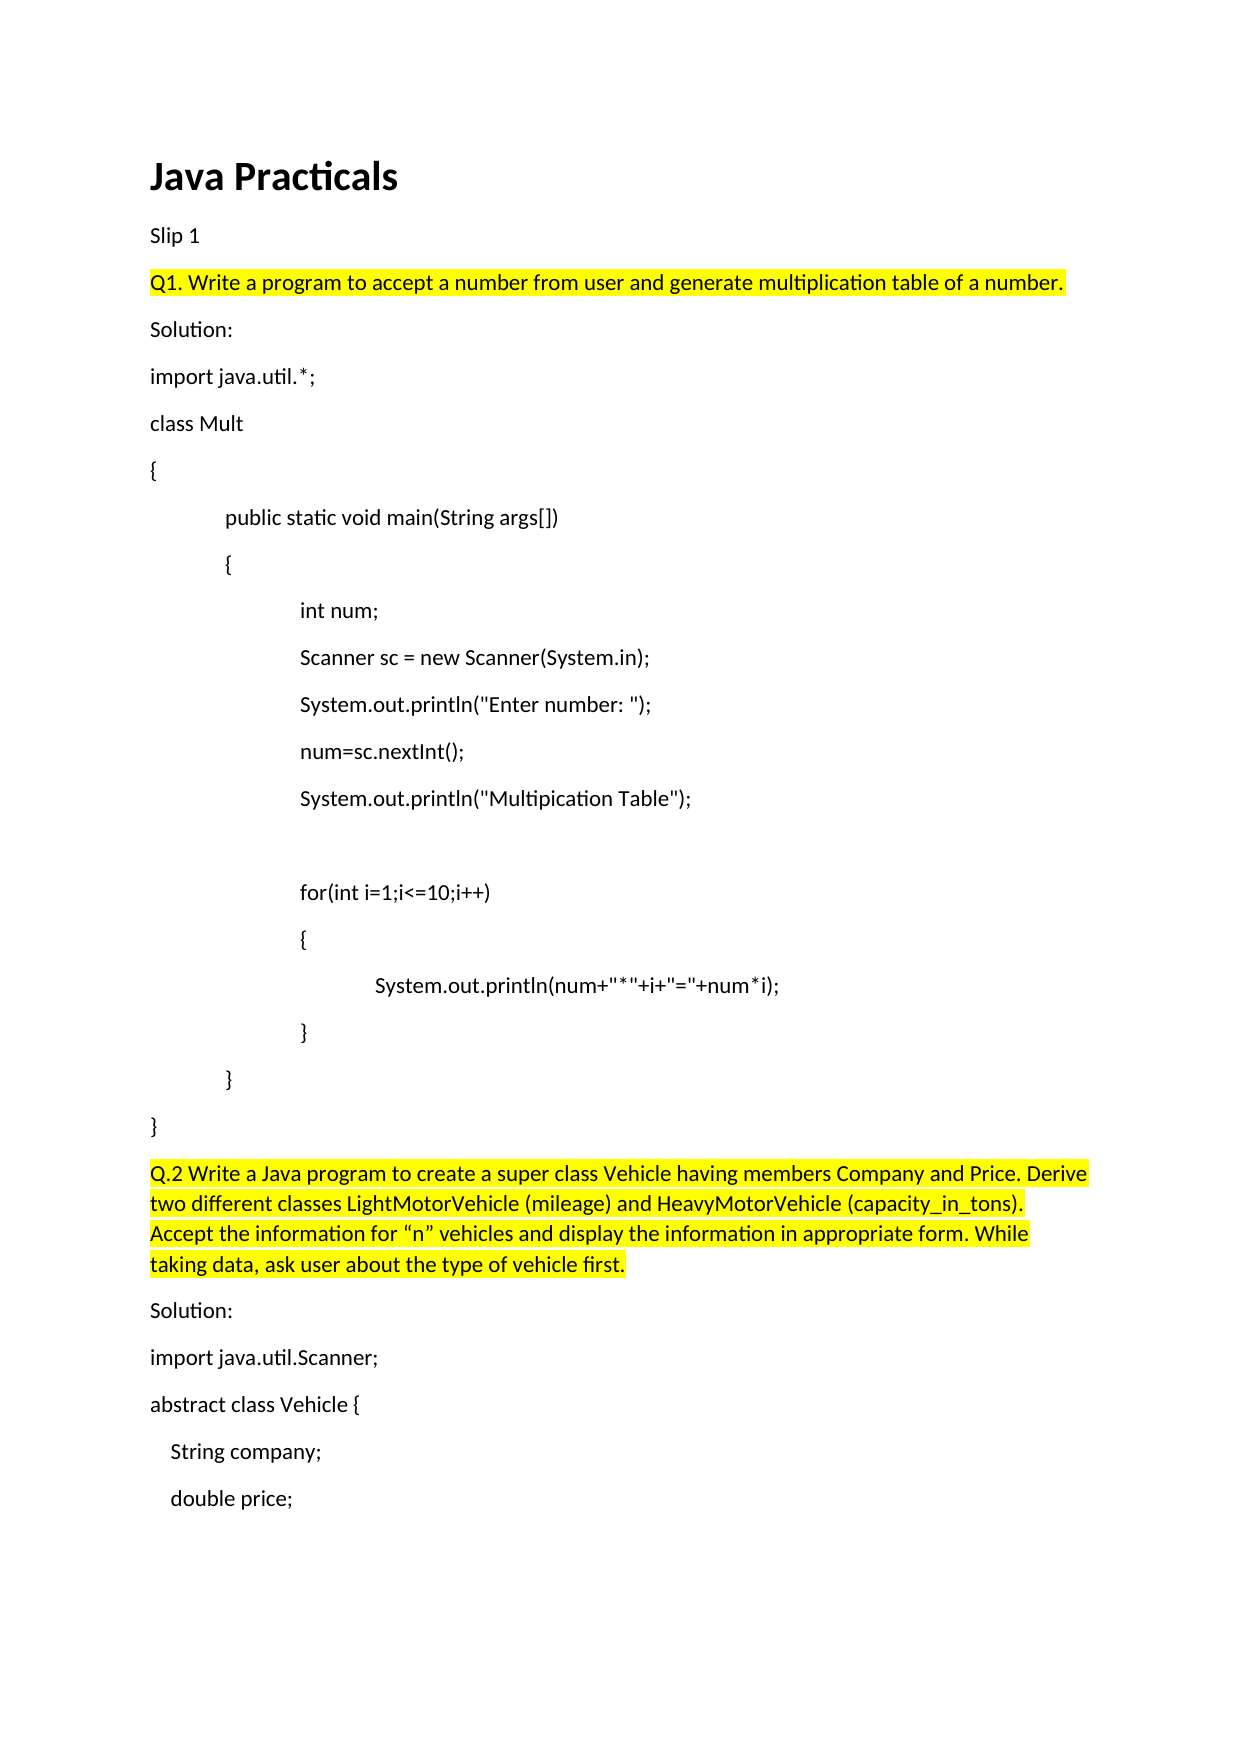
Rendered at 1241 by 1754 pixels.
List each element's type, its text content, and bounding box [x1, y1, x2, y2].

text public static void main(String args[]) [150, 503, 1090, 531]
text Q.2 Write a Java program to create a super class Vehicle having members Company and Price. Derive two different classes LightMotorVehicle (mileage) and HeavyMotorVehicle (capacity_in_tons). Accept the information for “n” vehicles and display the information in appropriate form. While taking data, ask user about the type of vehicle first. [150, 1159, 1090, 1278]
text Solution: [150, 1297, 1090, 1324]
text class Mult [150, 409, 1090, 437]
text System.out.println("Enter number: "); [150, 690, 1090, 718]
text Java Practicals [150, 150, 1090, 201]
text int num; [150, 597, 1090, 624]
text { [150, 550, 1090, 578]
text } [150, 1112, 1090, 1140]
text } [150, 1065, 1090, 1093]
text } [150, 1018, 1090, 1046]
text num=sc.nextInt(); [150, 737, 1090, 765]
text Q1. Write a program to accept a number from user and generate multiplication table of a number. [150, 268, 1090, 296]
text import java.util.Scanner; [150, 1343, 1090, 1371]
text Solution: [150, 315, 1090, 343]
text for(int i=1;i<=10;i++) [150, 878, 1090, 906]
text System.out.println(num+"*"+i+"="+num*i); [150, 972, 1090, 999]
text Slip 1 [150, 222, 1090, 249]
text import java.util.*; [150, 362, 1090, 390]
text Scanner sc = new Scanner(System.in); [150, 643, 1090, 671]
text double price; [150, 1484, 1090, 1512]
text String company; [150, 1437, 1090, 1465]
text { [150, 925, 1090, 953]
text { [150, 456, 1090, 484]
text System.out.println("Multipication Table"); [150, 784, 1090, 812]
text abstract class Vehicle { [150, 1390, 1090, 1418]
